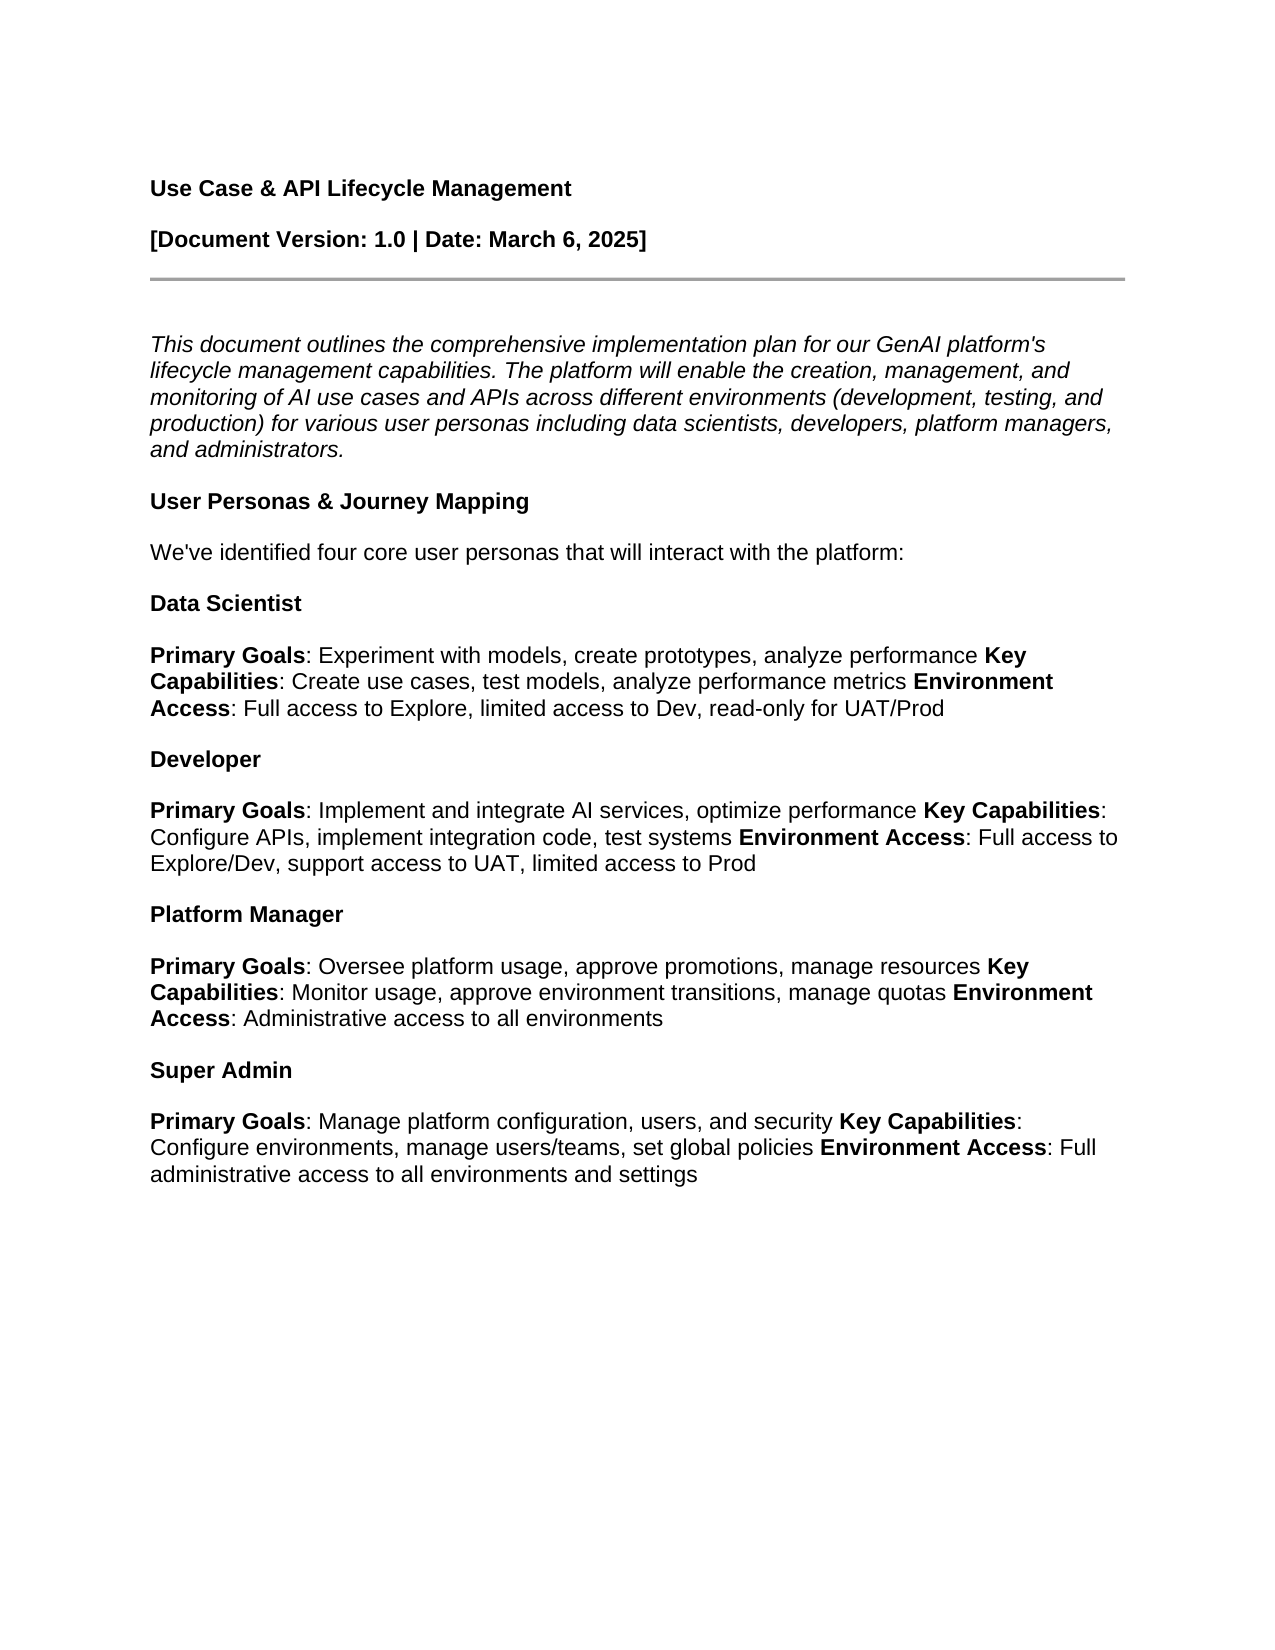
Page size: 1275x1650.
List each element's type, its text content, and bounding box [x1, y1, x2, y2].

text Primary Goals: Experiment with models, create prototypes, analyze performance Key Capabilities: Create use cases, test models, analyze performance metrics Environment Access: Full access to Explore, limited access to Dev, read-only for UAT/Prod [150, 642, 1125, 721]
text Platform Manager [150, 901, 1125, 928]
text [Document Version: 1.0 | Date: March 6, 2025] [150, 226, 1125, 253]
text Use Case & API Lifecycle Management [150, 175, 1125, 201]
text Primary Goals: Manage platform configuration, users, and security Key Capabilities: Configure environments, manage users/teams, set global policies Environment Access: Full administrative access to all environments and settings [150, 1108, 1125, 1187]
text Developer [150, 746, 1125, 772]
text User Personas & Journey Mapping [150, 488, 1125, 514]
text Data Scientist [150, 590, 1125, 617]
text Primary Goals: Implement and integrate AI services, optimize performance Key Capabilities: Configure APIs, implement integration code, test systems Environment Access: Full access to Explore/Dev, support access to UAT, limited access to Prod [150, 797, 1125, 876]
text We've identified four core user personas that will interact with the platform: [150, 539, 1125, 565]
text Super Admin [150, 1057, 1125, 1083]
text Primary Goals: Oversee platform usage, approve promotions, manage resources Key Capabilities: Monitor usage, approve environment transitions, manage quotas Environment Access: Administrative access to all environments [150, 953, 1125, 1032]
text This document outlines the comprehensive implementation plan for our GenAI platform's lifecycle management capabilities. The platform will enable the creation, management, and monitoring of AI use cases and APIs across different environments (development, testing, and production) for various user personas including data scientists, developers, platform managers, and administrators. [150, 331, 1125, 463]
